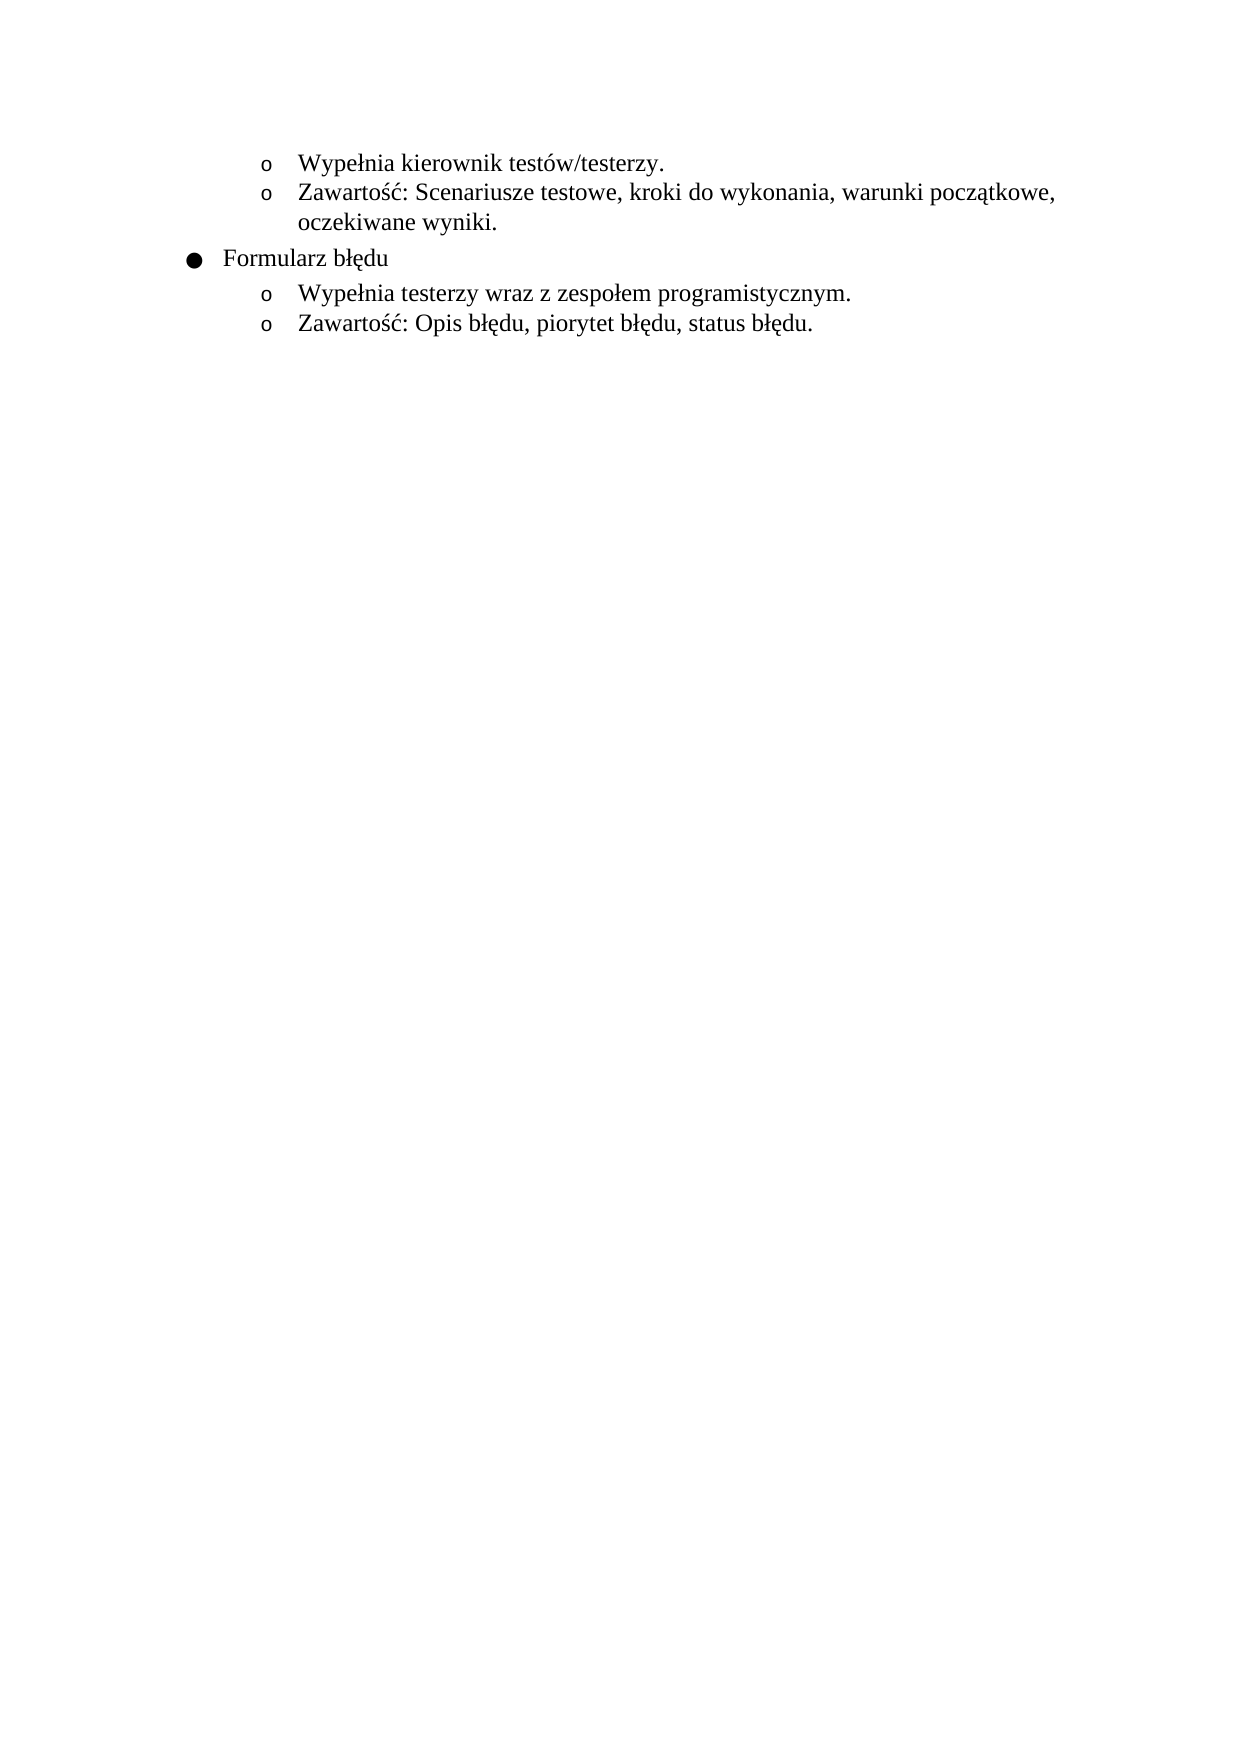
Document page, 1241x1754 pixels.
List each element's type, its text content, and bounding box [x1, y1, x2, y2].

list Zawartość: Scenariusze testowe, kroki do wykonania, warunki początkowe, oczekiwane wyniki. [260, 177, 1093, 236]
list Wypełnia kierownik testów/testerzy. [260, 148, 1093, 177]
list Wypełnia testerzy wraz z zespołem programistycznym. [260, 278, 1093, 308]
list Formularz błędu [185, 236, 1093, 278]
list Zawartość: Opis błędu, piorytet błędu, status błędu. [260, 308, 1093, 337]
